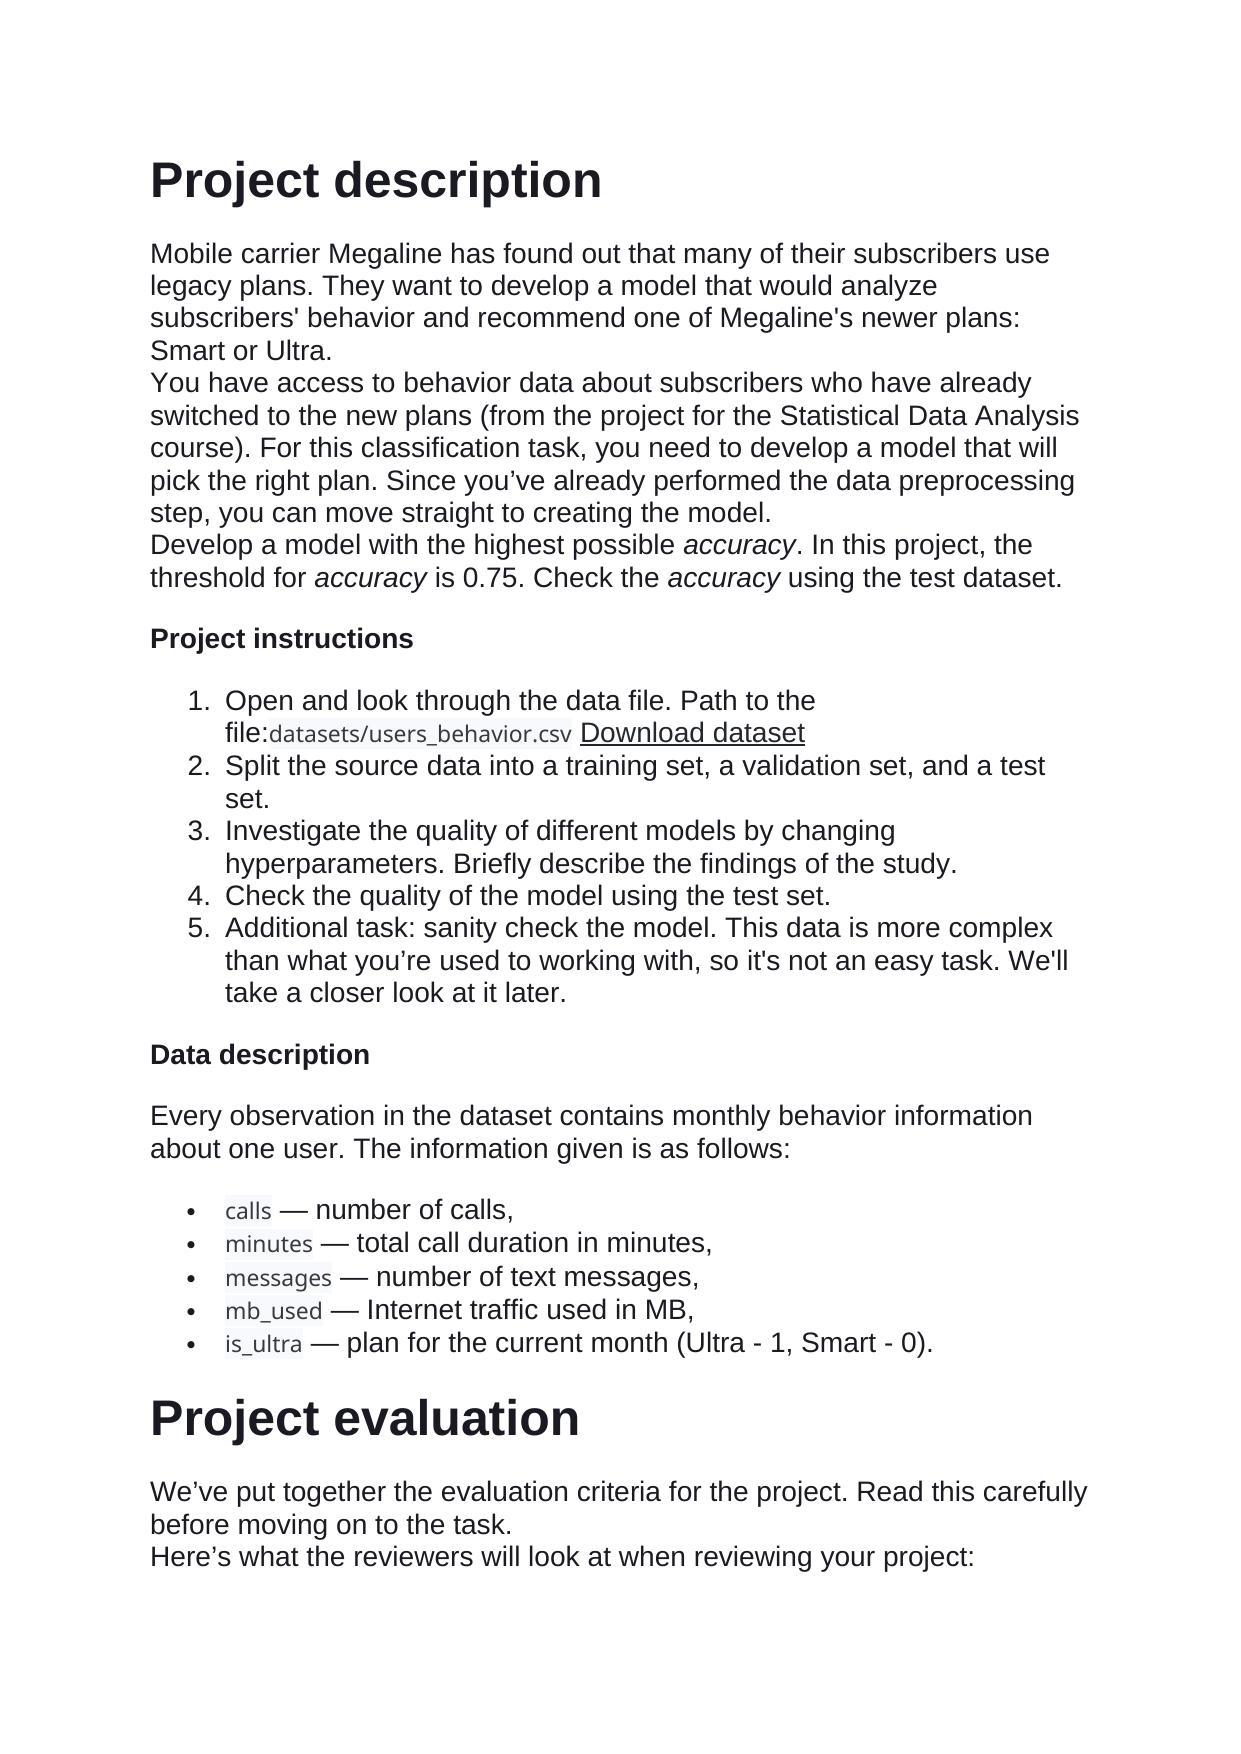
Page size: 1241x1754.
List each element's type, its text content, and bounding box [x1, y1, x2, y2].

list Split the source data into a training set, a validation set, and a test set. [187, 749, 1090, 814]
text Develop a model with the highest possible accuracy. In this project, the threshold for accuracy is 0.75. Check the accuracy using the test dataset. [150, 528, 1090, 593]
text You have access to behavior data about subscribers who have already switched to the new plans (from the project for the Statistical Data Analysis course). For this classification task, you need to develop a model that will pick the right plan. Since you’ve already performed the data preprocessing step, you can move straight to creating the model. [150, 366, 1090, 528]
list minutes — total call duration in minutes, [187, 1226, 1090, 1260]
text Mobile carrier Megaline has found out that many of their subscribers use legacy plans. They want to develop a model that would analyze subscribers' behavior and recommend one of Megaline's newer plans: Smart or Ultra. [150, 237, 1090, 366]
list is_ultra — plan for the current month (Ultra - 1, Smart - 0). [187, 1326, 1090, 1359]
list Additional task: sanity check the model. This data is more complex than what you’re used to working with, so it's not an easy task. We'll take a closer look at it later. [187, 911, 1090, 1008]
text We’ve put together the evaluation criteria for the project. Read this carefully before moving on to the task. [150, 1475, 1090, 1540]
text Here’s what the reviewers will look at when reviewing your project: [150, 1540, 1090, 1572]
text Every observation in the dataset contains monthly behavior information about one user. The information given is as follows: [150, 1099, 1090, 1164]
text Data description [150, 1038, 1090, 1070]
list mb_used — Internet traffic used in MB, [187, 1293, 1090, 1326]
list Open and look through the data file. Path to the file:datasets/users_behavior.csv Download dataset [187, 684, 1090, 749]
text Project evaluation [150, 1388, 1090, 1446]
list Investigate the quality of different models by changing hyperparameters. Briefly describe the findings of the study. [187, 814, 1090, 879]
list messages — number of text messages, [187, 1260, 1090, 1293]
list сalls — number of calls, [187, 1193, 1090, 1226]
text Project instructions [150, 622, 1090, 654]
list Check the quality of the model using the test set. [187, 879, 1090, 911]
text Project description [150, 150, 1090, 207]
